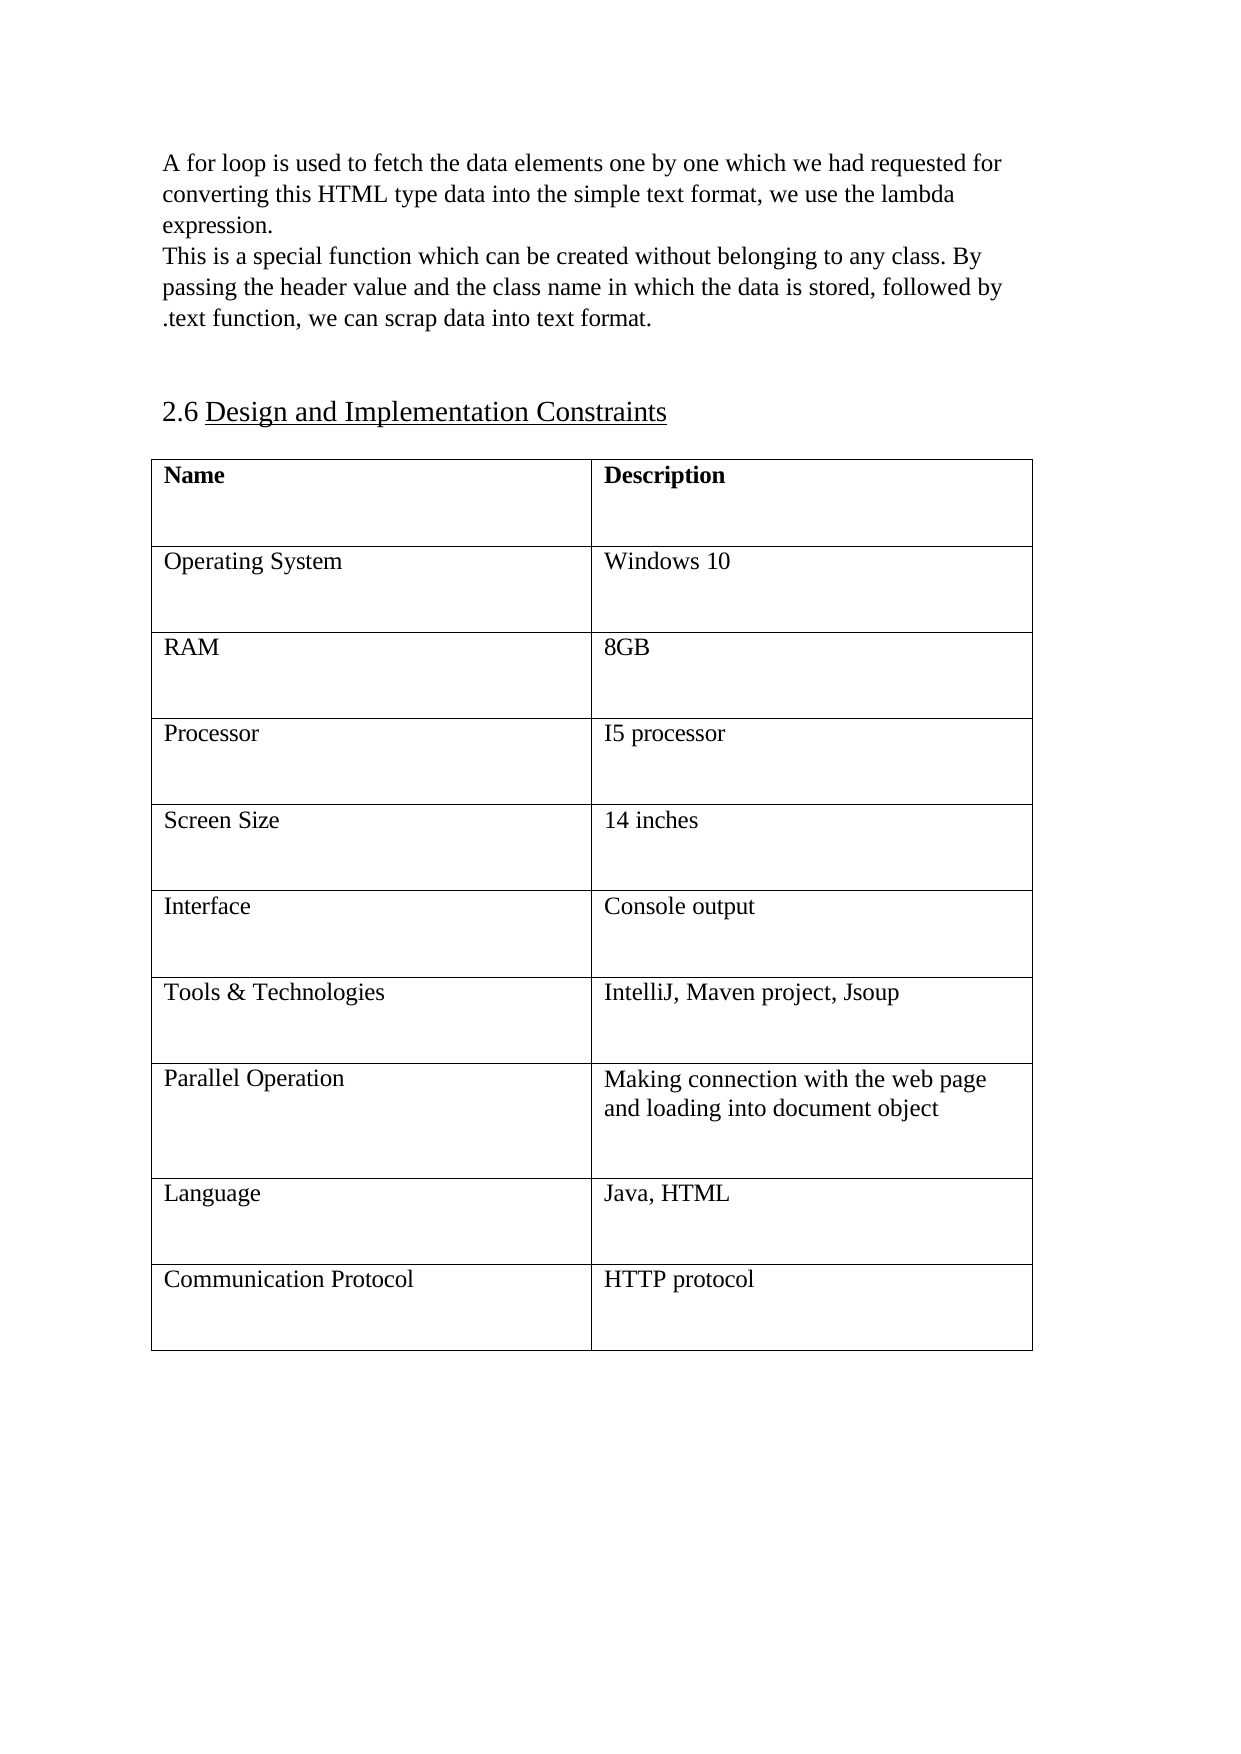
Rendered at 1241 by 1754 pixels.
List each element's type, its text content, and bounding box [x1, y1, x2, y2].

table_cell Interface [152, 891, 591, 977]
table_cell Windows 10 [592, 547, 1032, 632]
table_cell Console output [592, 891, 1032, 977]
table_cell Processor [152, 719, 591, 804]
table_cell Parallel Operation [152, 1064, 591, 1178]
table_header Name [152, 460, 591, 546]
subtitle Design and Implementation Constraints [162, 394, 1115, 428]
table_cell HTTP protocol [592, 1265, 1032, 1350]
table_cell 8GB [592, 633, 1032, 718]
table_cell Screen Size [152, 805, 591, 890]
table_cell Operating System [152, 547, 591, 632]
table_cell Java, HTML [592, 1179, 1032, 1264]
table_cell IntelliJ, Maven project, Jsoup [592, 978, 1032, 1063]
text This is a special function which can be created without belonging to any class. By passing the header value and the class name in which the data is stored, followed by [162, 241, 1040, 301]
table_cell Making connection with the web page and loading into document object [592, 1064, 1032, 1178]
table_cell Tools & Technologies [152, 978, 591, 1063]
table_cell 14 inches [592, 805, 1032, 890]
table_cell Language [152, 1179, 591, 1264]
text A for loop is used to fetch the data elements one by one which we had requested for converting this HTML type data into the simple text format, we use the lambda expression. [162, 148, 1040, 238]
table_cell I5 processor [592, 719, 1032, 804]
table_cell RAM [152, 633, 591, 718]
table_cell Communication Protocol [152, 1265, 591, 1350]
table_header Description [592, 460, 1032, 546]
text .text function, we can scrap data into text format. [162, 303, 1115, 332]
